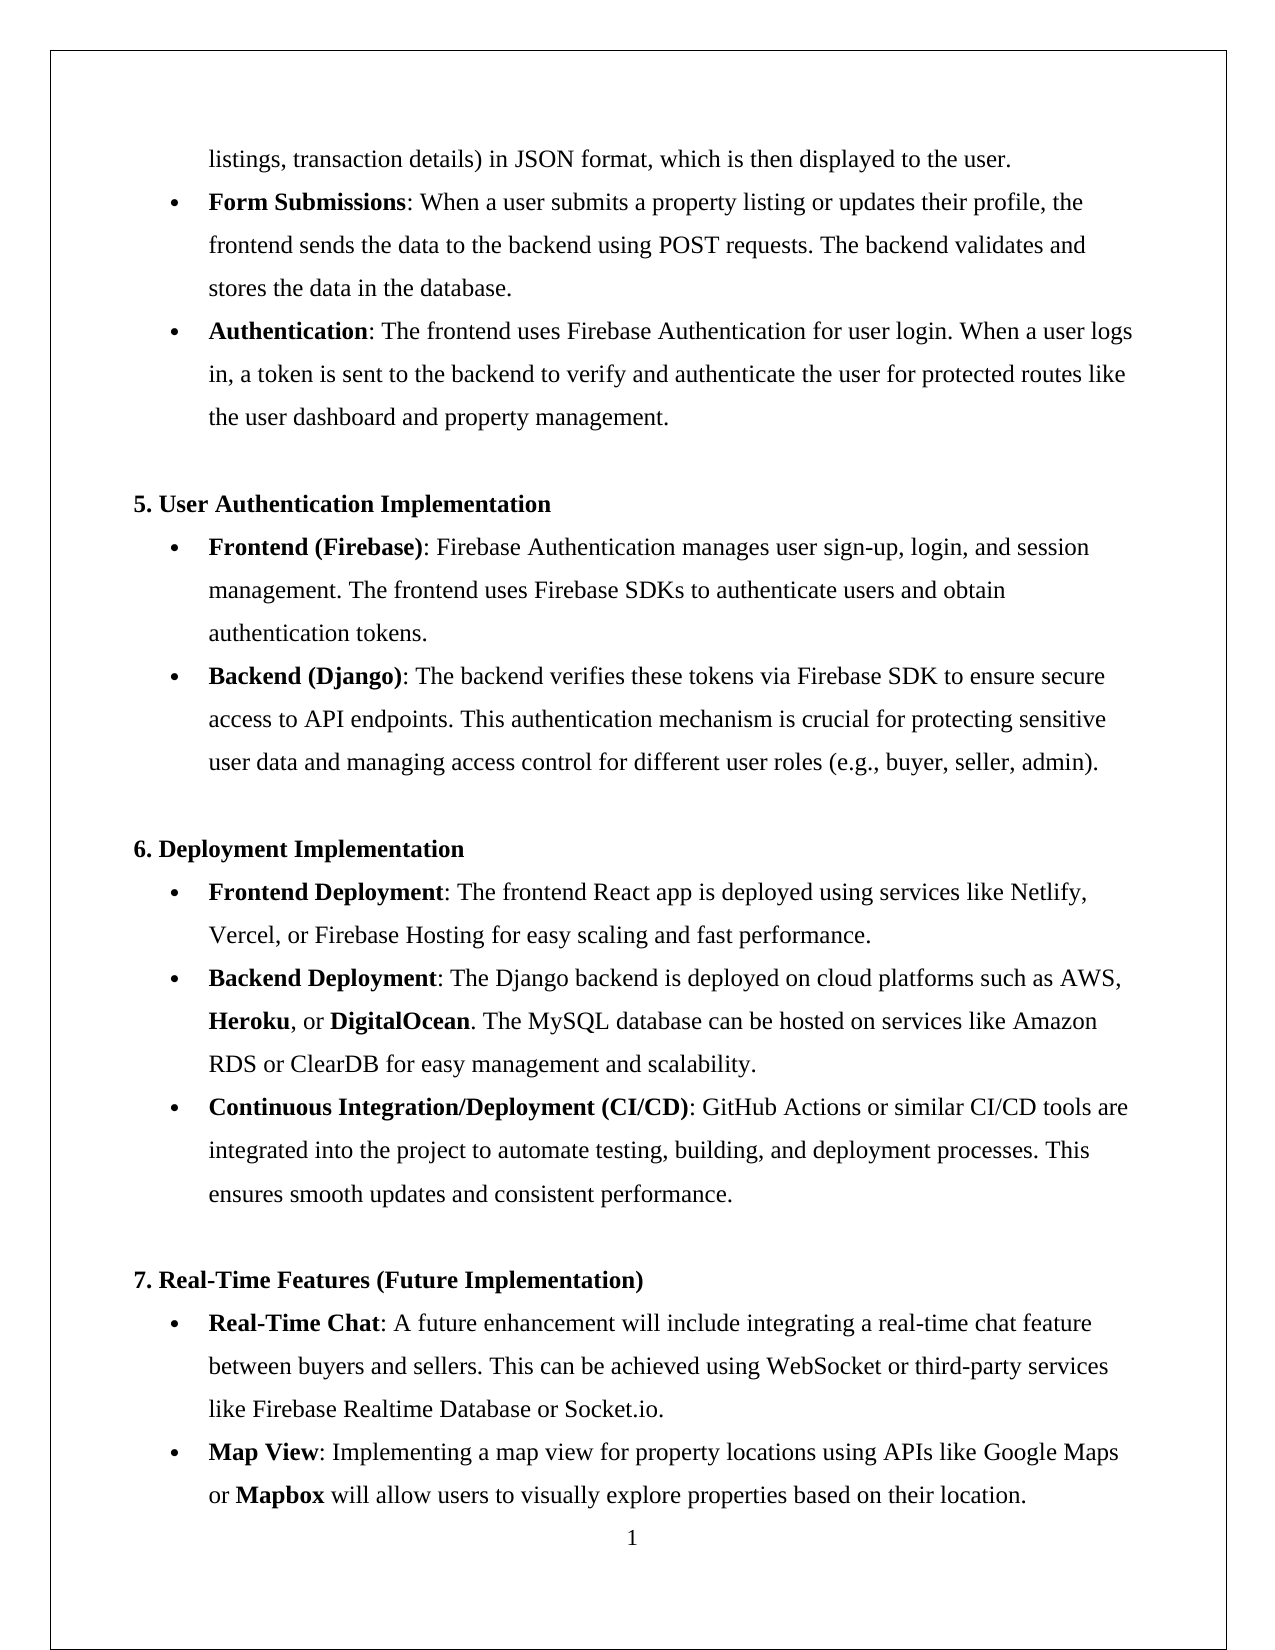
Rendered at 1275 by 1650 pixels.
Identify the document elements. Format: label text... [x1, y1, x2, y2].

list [171, 144, 1138, 172]
list Map View: Implementing a map view for property locations using APIs like Google Maps or Mapbox will allow users to visually explore properties based on their location. [171, 1437, 1138, 1509]
list Backend (Django): The backend verifies these tokens via Firebase SDK to ensure secure access to API endpoints. This authentication mechanism is crucial for protecting sensitive user data and managing access control for different user roles (e.g., buyer, seller, admin). [171, 661, 1138, 776]
list Authentication: The frontend uses Firebase Authentication for user login. When a user logs in, a token is sent to the backend to verify and authenticate the user for protected routes like the user dashboard and property management. [171, 316, 1138, 431]
text 5. User Authentication Implementation [133, 489, 1138, 517]
text 6. Deployment Implementation [133, 834, 1138, 862]
list Frontend Deployment: The frontend React app is deployed using services like Netlify, Vercel, or Firebase Hosting for easy scaling and fast performance. [171, 877, 1138, 949]
text 7. Real-Time Features (Future Implementation) [133, 1265, 1138, 1294]
list Frontend (Firebase): Firebase Authentication manages user sign-up, login, and session management. The frontend uses Firebase SDKs to authenticate users and obtain authentication tokens. [171, 532, 1138, 647]
list Backend Deployment: The Django backend is deployed on cloud platforms such as AWS, Heroku, or DigitalOcean. The MySQL database can be hosted on services like Amazon RDS or ClearDB for easy management and scalability. [171, 963, 1138, 1078]
list Continuous Integration/Deployment (CI/CD): GitHub Actions or similar CI/CD tools are integrated into the project to automate testing, building, and deployment processes. This ensures smooth updates and consistent performance. [171, 1092, 1138, 1207]
list Real-Time Chat: A future enhancement will include integrating a real-time chat feature between buyers and sellers. This can be achieved using WebSocket or third-party services like Firebase Realtime Database or Socket.io. [171, 1308, 1138, 1423]
list Form Submissions: When a user submits a property listing or updates their profile, the frontend sends the data to the backend using POST requests. The backend validates and stores the data in the database. [171, 187, 1138, 302]
